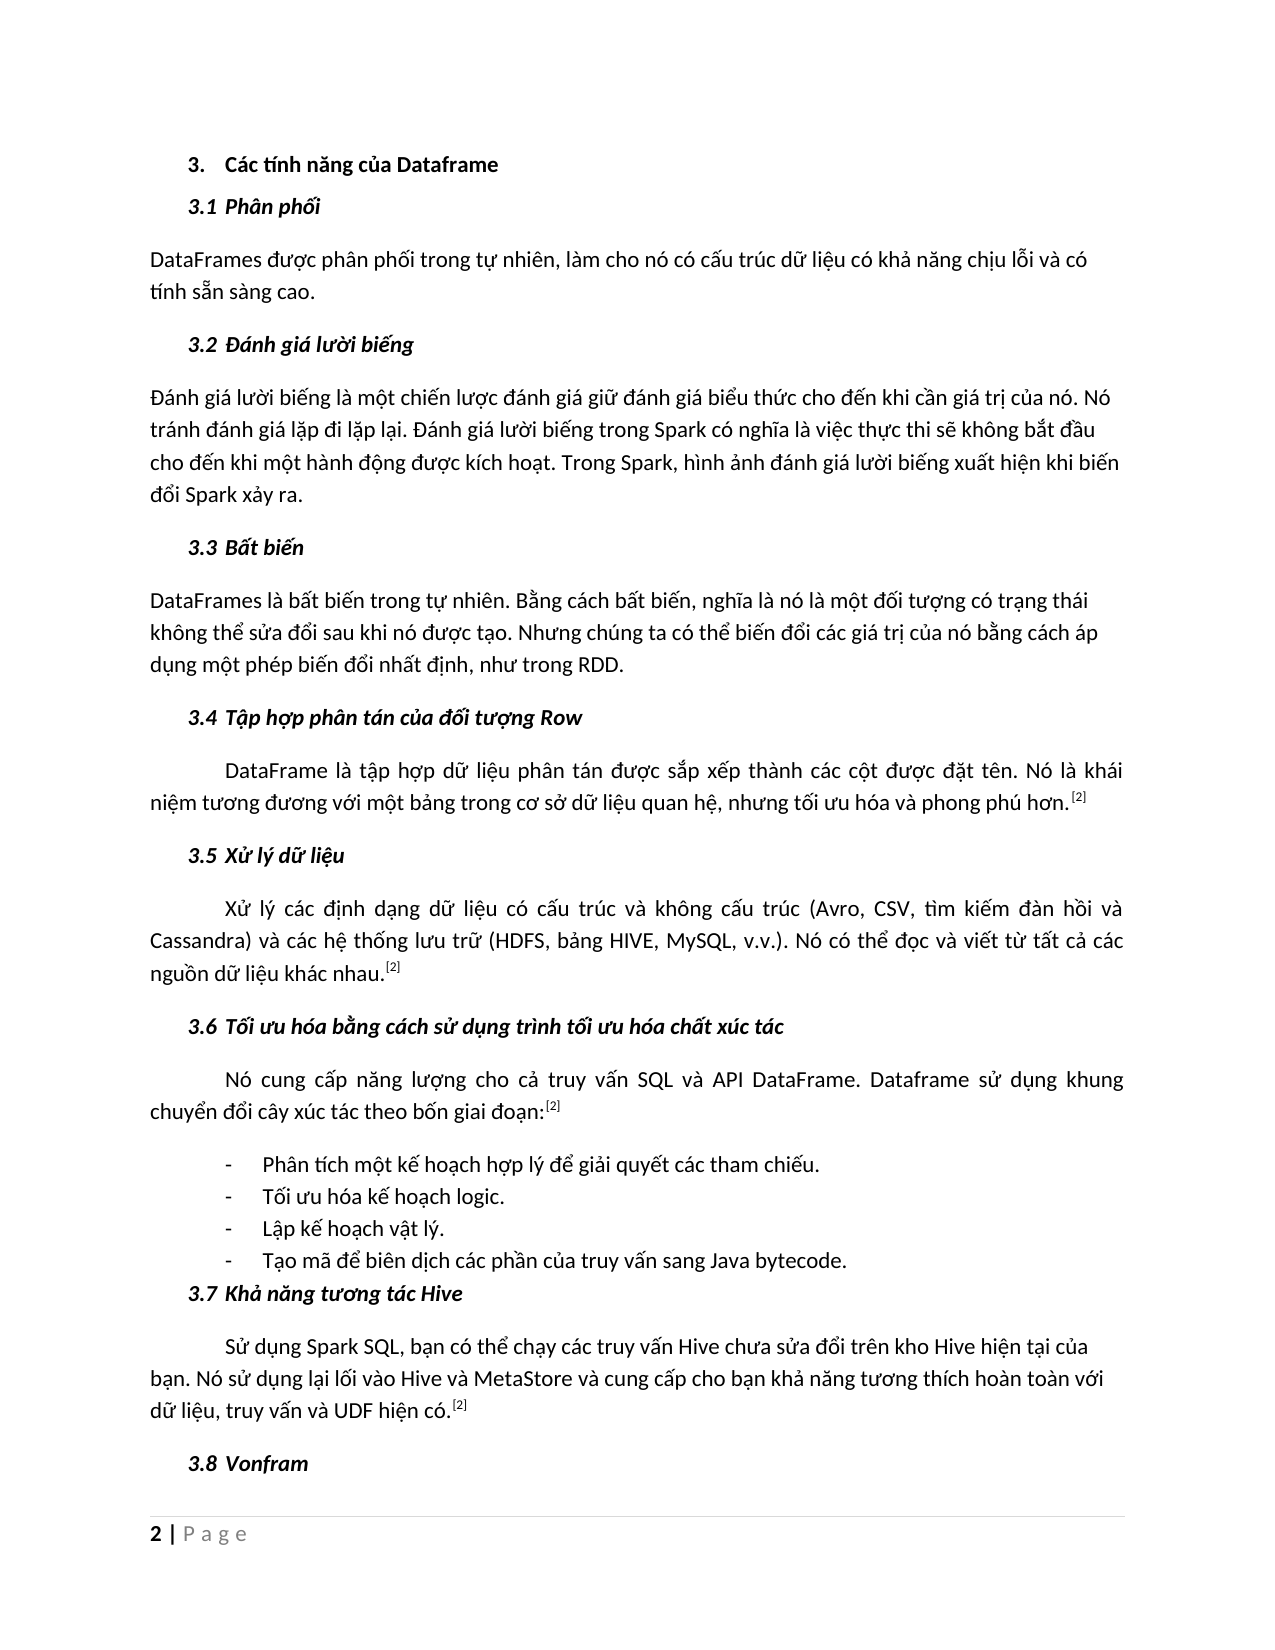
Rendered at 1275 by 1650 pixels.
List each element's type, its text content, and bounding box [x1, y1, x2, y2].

list Vonfram [187, 1449, 1125, 1477]
list Lập kế hoạch vật lý. [225, 1214, 1125, 1242]
list Tối ưu hóa kế hoạch logic. [225, 1182, 1125, 1210]
text Sử dụng Spark SQL, bạn có thể chạy các truy vấn Hive chưa sửa đổi trên kho Hive hiện tại của bạn. Nó sử dụng lại lối vào Hive và MetaStore và cung cấp cho bạn khả năng tương thích hoàn toàn với dữ liệu, truy vấn và UDF hiện có.[2] [150, 1332, 1125, 1424]
list Đánh giá lười biếng [187, 330, 1125, 358]
list Tạo mã để biên dịch các phần của truy vấn sang Java bytecode. [225, 1247, 1125, 1275]
text DataFrame là tập hợp dữ liệu phân tán được sắp xếp thành các cột được đặt tên. Nó là khái niệm tương đương với một bảng trong cơ sở dữ liệu quan hệ, nhưng tối ưu hóa và phong phú hơn.[2] [150, 756, 1125, 816]
list Xử lý dữ liệu [187, 841, 1125, 869]
list Khả năng tương tác Hive [187, 1279, 1125, 1307]
list Các tính năng của Dataframe [187, 150, 1125, 178]
text Nó cung cấp năng lượng cho cả truy vấn SQL và API DataFrame. Dataframe sử dụng khung chuyển đổi cây xúc tác theo bốn giai đoạn:[2] [150, 1065, 1125, 1125]
text Đánh giá lười biếng là một chiến lược đánh giá giữ đánh giá biểu thức cho đến khi cần giá trị của nó. Nó tránh đánh giá lặp đi lặp lại. Đánh giá lười biếng trong Spark có nghĩa là việc thực thi sẽ không bắt đầu cho đến khi một hành động được kích hoạt. Trong Spark, hình ảnh đánh giá lười biếng xuất hiện khi biến đổi Spark xảy ra. [150, 383, 1125, 508]
text DataFrames là bất biến trong tự nhiên. Bằng cách bất biến, nghĩa là nó là một đối tượng có trạng thái không thể sửa đổi sau khi nó được tạo. Nhưng chúng ta có thể biến đổi các giá trị của nó bằng cách áp dụng một phép biến đổi nhất định, như trong RDD. [150, 586, 1125, 678]
list Phân tích một kế hoạch hợp lý để giải quyết các tham chiếu. [225, 1150, 1125, 1178]
list Bất biến [187, 533, 1125, 561]
list Tối ưu hóa bằng cách sử dụng trình tối ưu hóa chất xúc tác [187, 1012, 1125, 1040]
list Phân phối [187, 192, 1125, 220]
list Tập hợp phân tán của đối tượng Row [187, 703, 1125, 731]
text Xử lý các định dạng dữ liệu có cấu trúc và không cấu trúc (Avro, CSV, tìm kiếm đàn hồi và Cassandra) và các hệ thống lưu trữ (HDFS, bảng HIVE, MySQL, v.v.). Nó có thể đọc và viết từ tất cả các nguồn dữ liệu khác nhau.[2] [150, 894, 1125, 987]
text DataFrames được phân phối trong tự nhiên, làm cho nó có cấu trúc dữ liệu có khả năng chịu lỗi và có tính sẵn sàng cao. [150, 245, 1125, 305]
